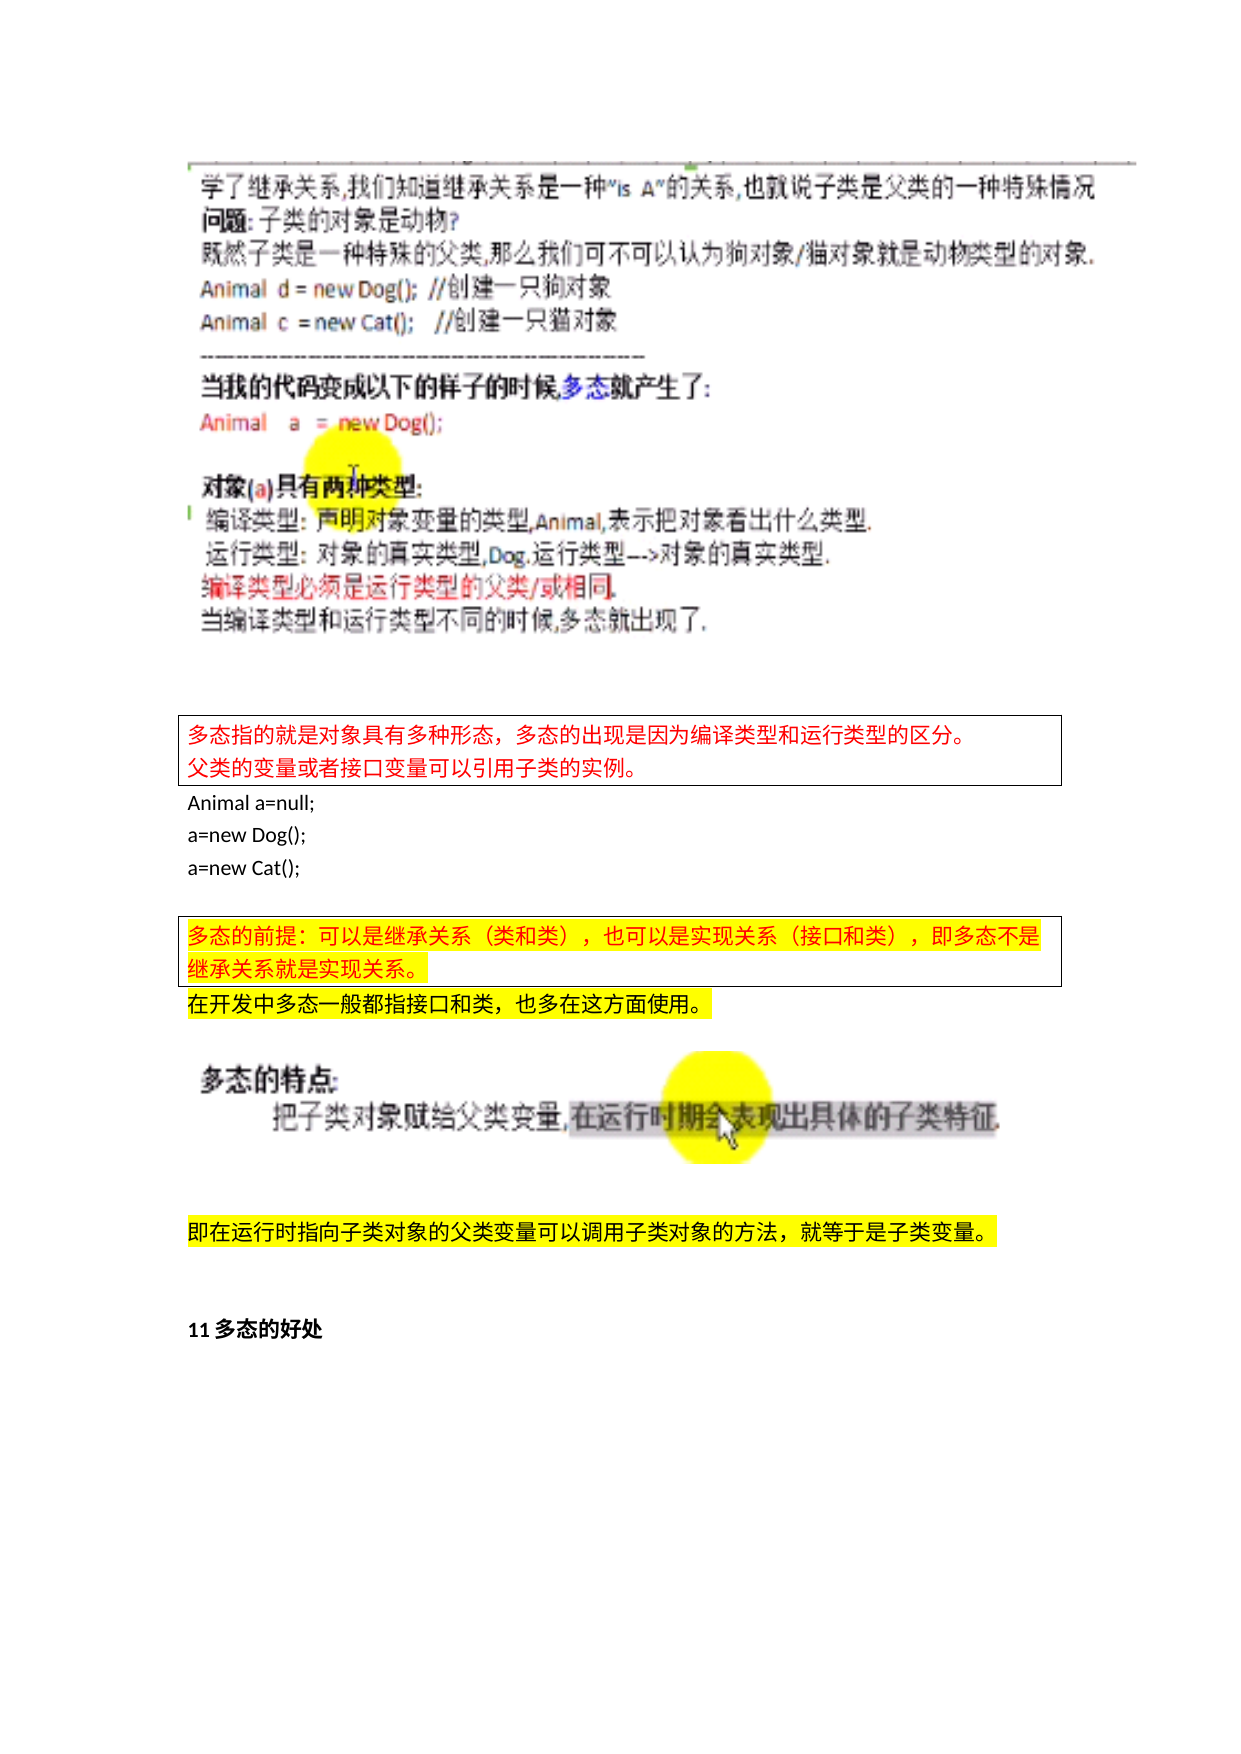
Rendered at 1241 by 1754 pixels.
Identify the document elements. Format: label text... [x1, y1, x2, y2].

picture [187, 161, 1137, 663]
text 多态的前提：可以是继承关系（类和类），也可以是实现关系（接口和类），即多态不是继承关系就是实现关系。 [179, 917, 1061, 986]
text 在开发中多态一般都指接口和类，也多在这方面使用。 [187, 987, 1053, 1019]
text a=new Dog(); [187, 818, 1053, 851]
text a=new Cat(); [187, 851, 1053, 883]
text Animal a=null; [187, 786, 1053, 818]
text 父类的变量或者接口变量可以引用子类的实例。 [179, 747, 1061, 785]
picture [187, 1051, 1067, 1164]
text 多态指的就是对象具有多种形态，多态的出现是因为编译类型和运行类型的区分。 [179, 716, 1061, 747]
text 11多态的好处 [187, 1312, 1053, 1344]
text 即在运行时指向子类对象的父类变量可以调用子类对象的方法，就等于是子类变量。 [187, 1214, 1053, 1247]
